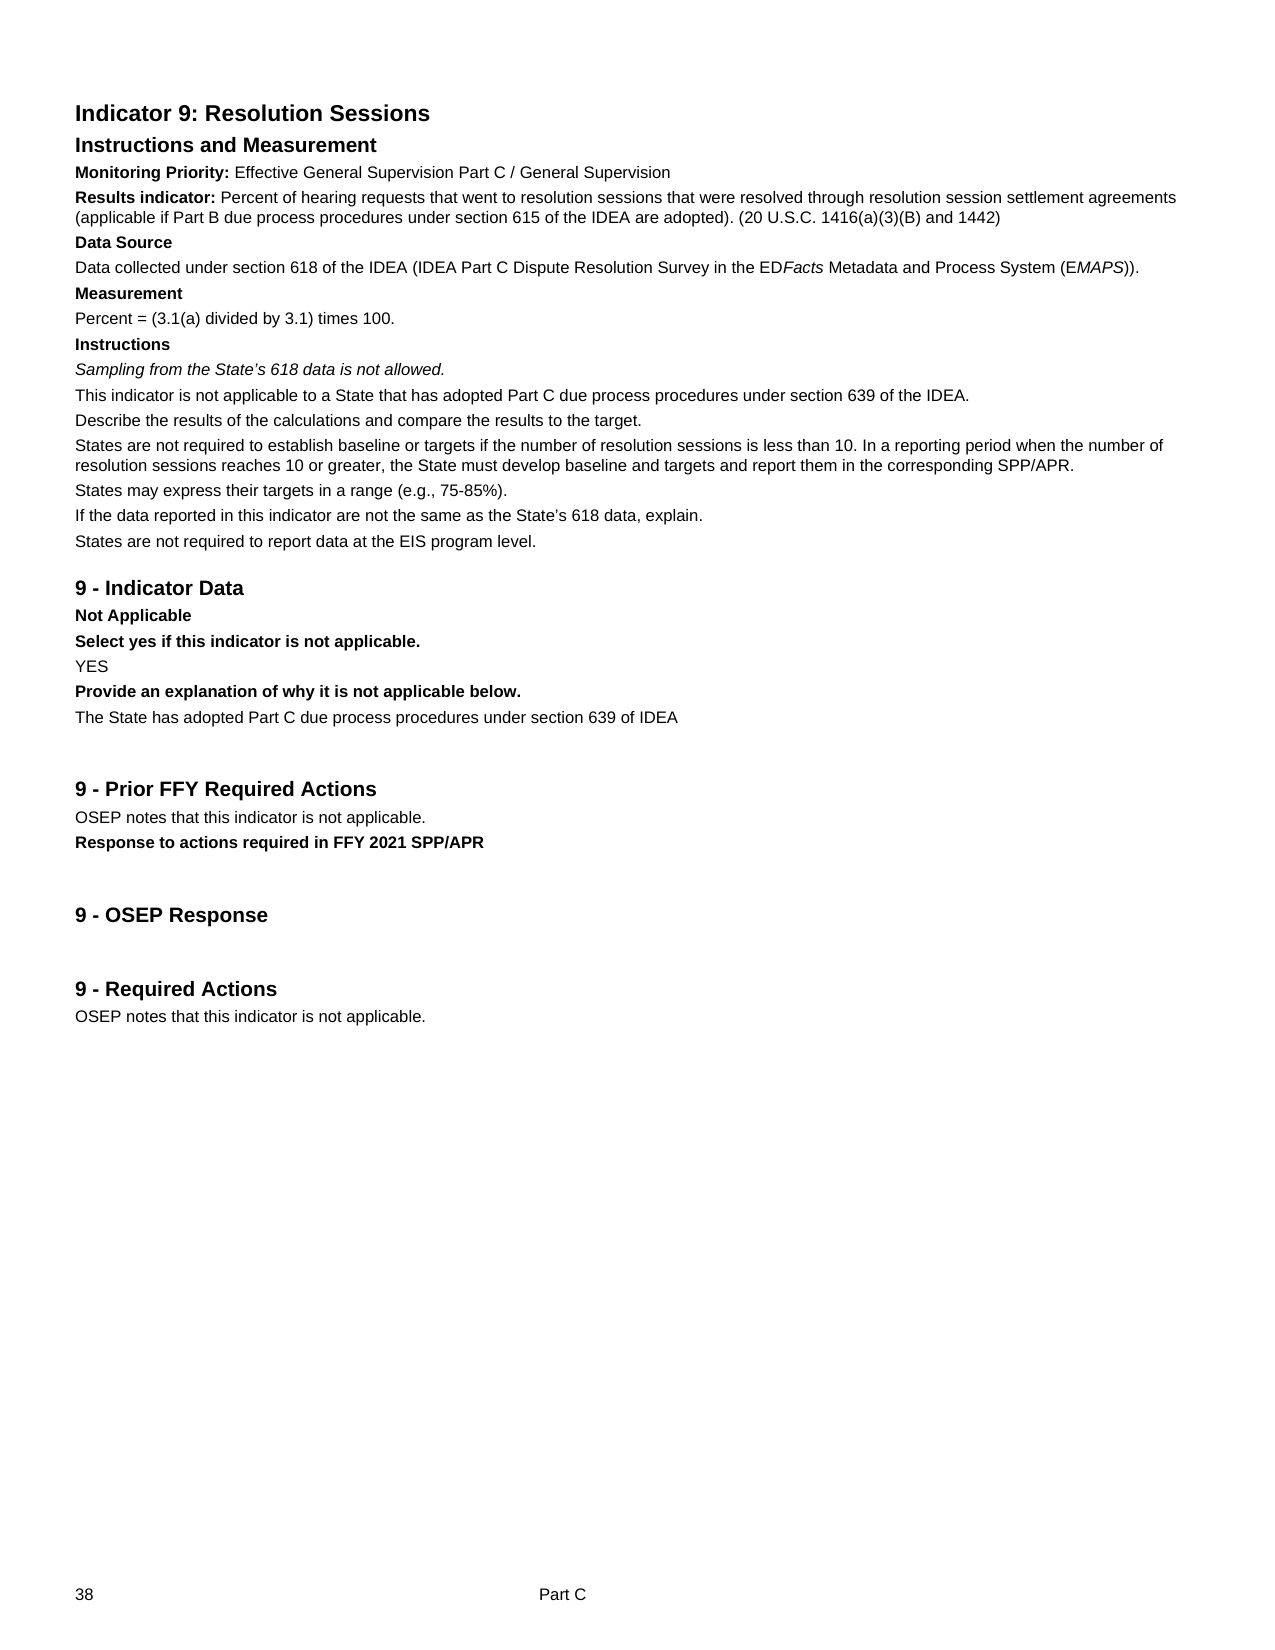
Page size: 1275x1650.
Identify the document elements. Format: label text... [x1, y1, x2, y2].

subtitle Indicator 9: Resolution Sessions [75, 100, 1200, 126]
text Measurement [75, 284, 1200, 303]
text OSEP notes that this indicator is not applicable. [75, 807, 1200, 827]
text Instructions and Measurement [75, 133, 1200, 157]
text OSEP notes that this indicator is not applicable. [75, 1007, 1200, 1026]
text Percent = (3.1(a) divided by 3.1) times 100. [75, 309, 1200, 328]
text Select yes if this indicator is not applicable. [75, 631, 1200, 651]
text Response to actions required in FFY 2021 SPP/APR [75, 833, 1200, 852]
subtitle 9 - Prior FFY Required Actions [75, 777, 1200, 801]
text Provide an explanation of why it is not applicable below. [75, 682, 1200, 701]
text This indicator is not applicable to a State that has adopted Part C due process procedures under section 639 of the IDEA. [75, 385, 1200, 404]
text Instructions [75, 334, 1200, 354]
text YES [75, 657, 1200, 676]
text If the data reported in this indicator are not the same as the State’s 618 data, explain. [75, 506, 1200, 525]
text States may express their targets in a range (e.g., 75-85%). [75, 481, 1200, 500]
subtitle 9 - OSEP Response [75, 902, 1200, 926]
text The State has adopted Part C due process procedures under section 639 of IDEA [75, 708, 1200, 727]
text Not Applicable [75, 606, 1200, 625]
text Results indicator: Percent of hearing requests that went to resolution sessions that were resolved through resolution session settlement agreements (applicable if Part B due process procedures under section 615 of the IDEA are adopted). (20 U.S.C. 1416(a)(3)(B) and 1442) [75, 188, 1200, 227]
subtitle 9 - Required Actions [75, 977, 1200, 1001]
text Data collected under section 618 of the IDEA (IDEA Part C Dispute Resolution Survey in the EDFacts Metadata and Process System (EMAPS)). [75, 258, 1200, 277]
text Sampling from the State’s 618 data is not allowed. [75, 360, 1200, 379]
text Describe the results of the calculations and compare the results to the target. [75, 411, 1200, 430]
text Monitoring Priority: Effective General Supervision Part C / General Supervision [75, 163, 1200, 182]
subtitle 9 - Indicator Data [75, 576, 1200, 600]
text Data Source [75, 233, 1200, 252]
text States are not required to report data at the EIS program level. [75, 532, 1200, 551]
text States are not required to establish baseline or targets if the number of resolution sessions is less than 10. In a reporting period when the number of resolution sessions reaches 10 or greater, the State must develop baseline and targets and report them in the corresponding SPP/APR. [75, 436, 1200, 474]
